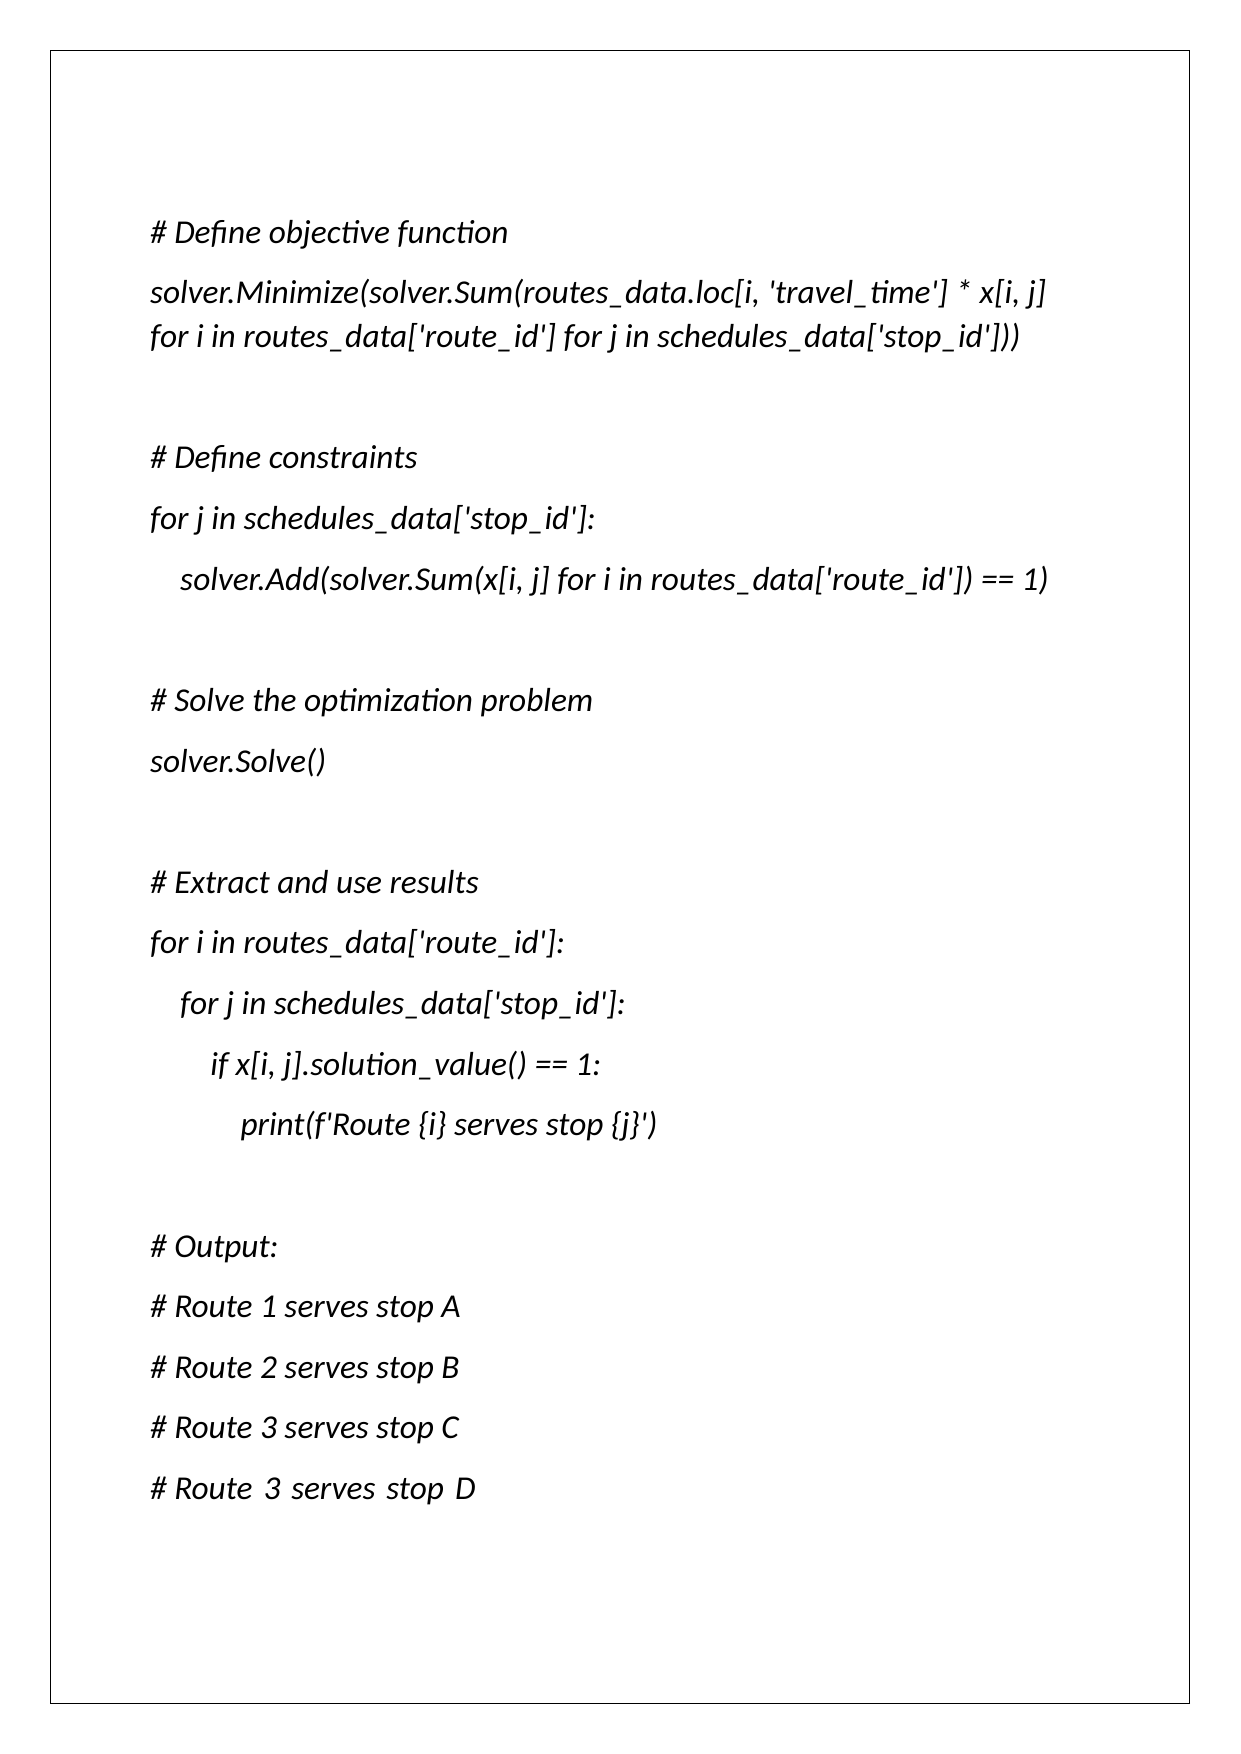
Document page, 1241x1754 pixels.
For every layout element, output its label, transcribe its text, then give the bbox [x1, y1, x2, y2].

text solver.Solve() [150, 739, 1090, 780]
text # Define objective function [150, 211, 1090, 251]
text print(f'Route {i} serves stop {j}') [150, 1103, 1090, 1144]
text # Route 2 serves stop B [150, 1346, 1090, 1387]
text # Route 3 serves stop D [150, 1467, 1090, 1508]
text solver.Add(solver.Sum(x[i, j] for i in routes_data['route_id']) == 1) [150, 558, 1090, 598]
text for j in schedules_data['stop_id']: [150, 497, 1090, 538]
text if x[i, j].solution_value() == 1: [150, 1043, 1090, 1083]
text for j in schedules_data['stop_id']: [150, 982, 1090, 1023]
text # Extract and use results [150, 861, 1090, 902]
text # Output: [150, 1224, 1090, 1265]
text solver.Minimize(solver.Sum(routes_data.loc[i, 'travel_time'] * x[i, j] for i in routes_data['route_id'] for j in schedules_data['stop_id'])) [150, 271, 1090, 356]
text for i in routes_data['route_id']: [150, 921, 1090, 962]
text # Define constraints [150, 436, 1090, 477]
text # Route 3 serves stop C [150, 1406, 1090, 1447]
text # Route 1 serves stop A [150, 1285, 1090, 1326]
text # Solve the optimization problem [150, 679, 1090, 720]
